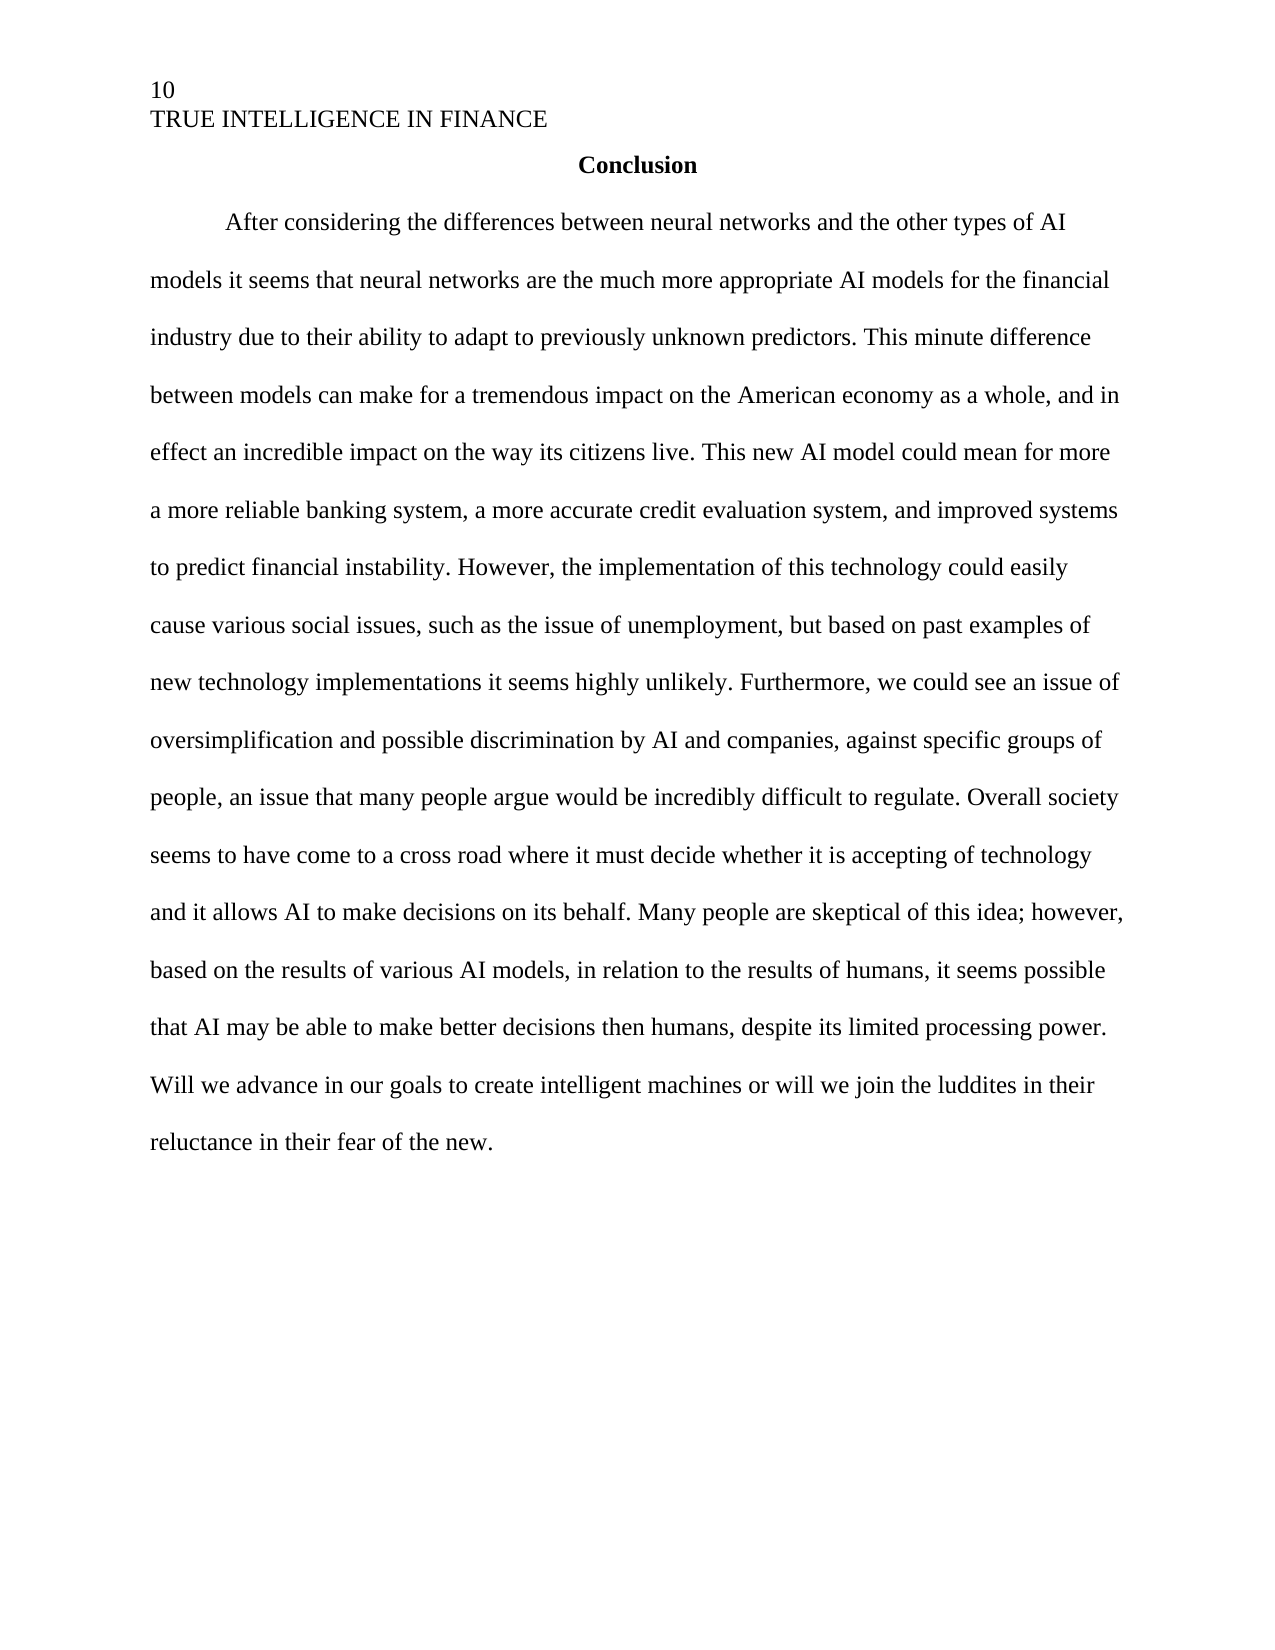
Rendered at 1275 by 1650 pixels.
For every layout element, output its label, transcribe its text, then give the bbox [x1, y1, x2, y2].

text Conclusion [150, 150, 1125, 179]
text After considering the differences between neural networks and the other types of AI models it seems that neural networks are the much more appropriate AI models for the financial industry due to their ability to adapt to previously unknown predictors. This minute difference between models can make for a tremendous impact on the American economy as a whole, and in effect an incredible impact on the way its citizens live. This new AI model could mean for more a more reliable banking system, a more accurate credit evaluation system, and improved systems to predict financial instability. However, the implementation of this technology could easily cause various social issues, such as the issue of unemployment, but based on past examples of new technology implementations it seems highly unlikely. Furthermore, we could see an issue of oversimplification and possible discrimination by AI and companies, against specific groups of people, an issue that many people argue would be incredibly difficult to regulate. Overall society seems to have come to a cross road where it must decide whether it is accepting of technology and it allows AI to make decisions on its behalf. Many people are skeptical of this idea; however, based on the results of various AI models, in relation to the results of humans, it seems possible that AI may be able to make better decisions then humans, despite its limited processing power. Will we advance in our goals to create intelligent machines or will we join the luddites in their reluctance in their fear of the new. [150, 207, 1125, 1156]
